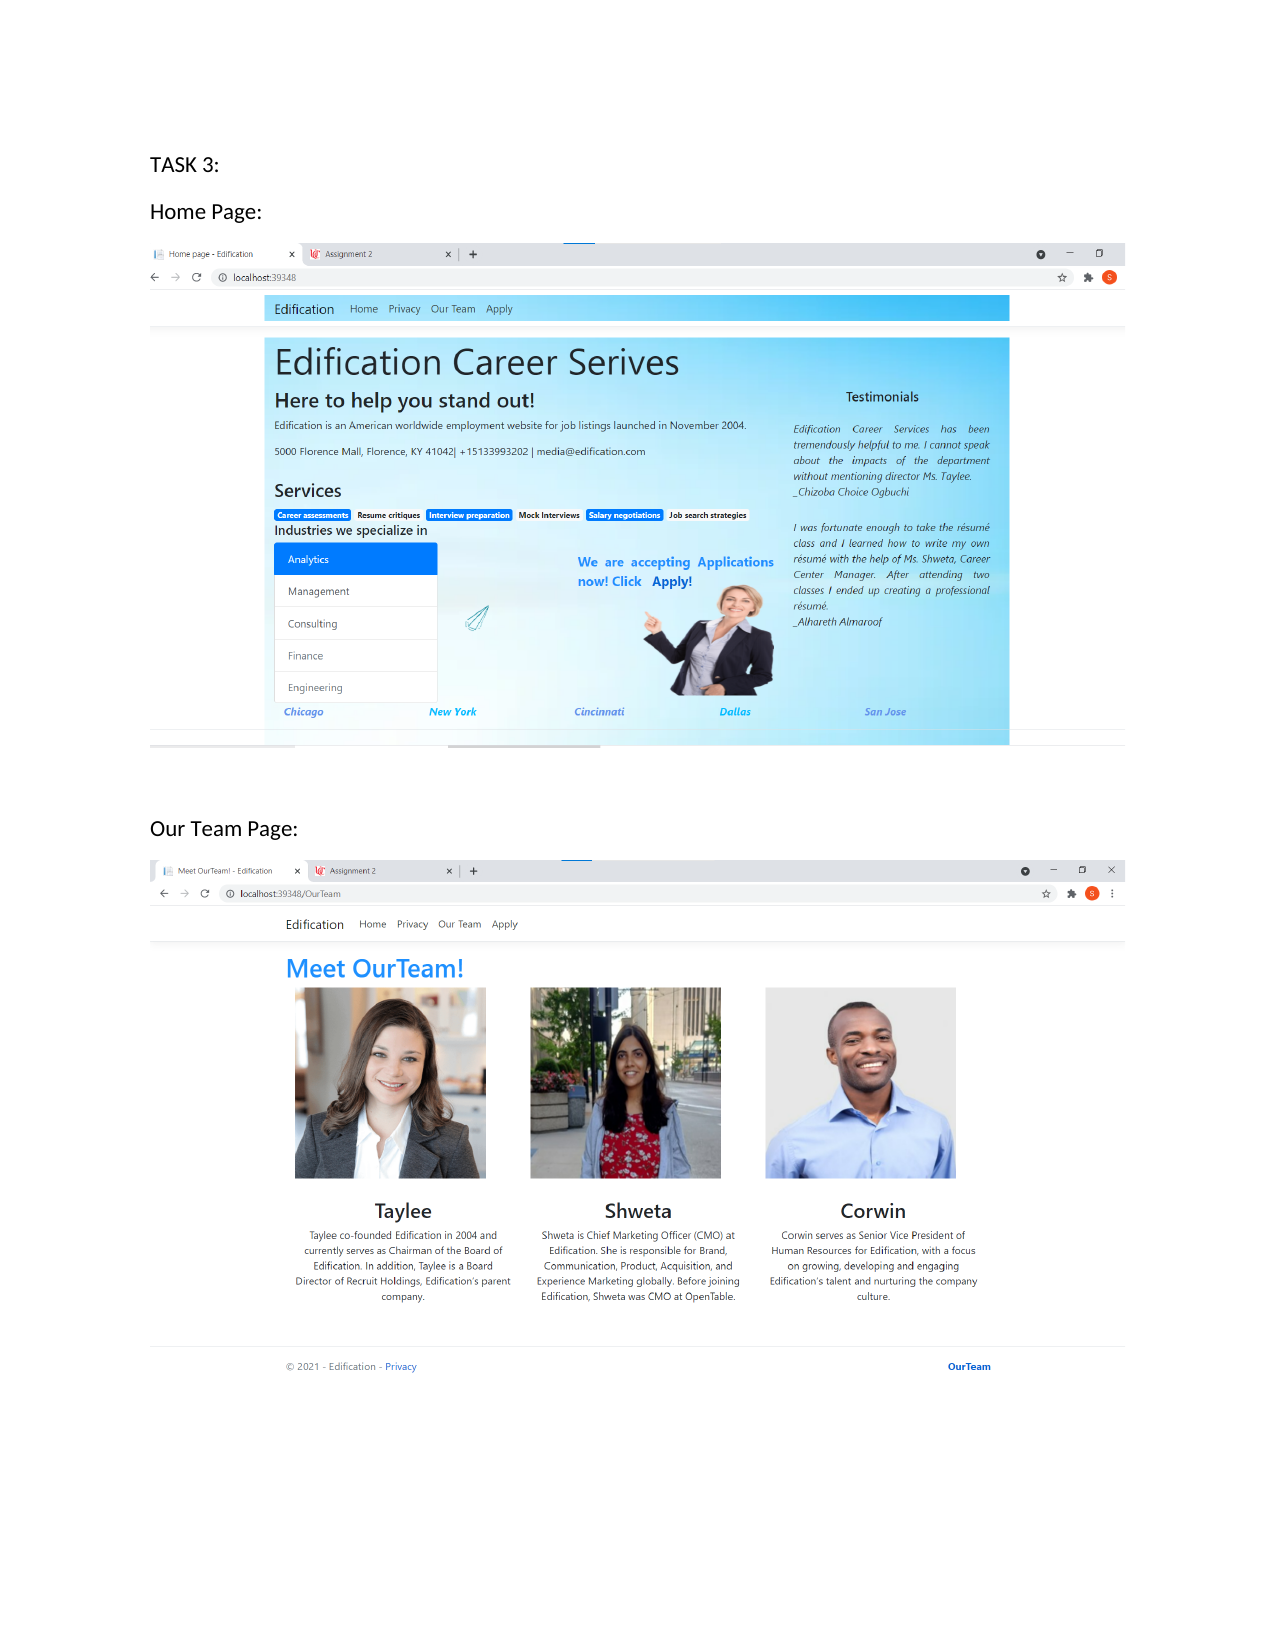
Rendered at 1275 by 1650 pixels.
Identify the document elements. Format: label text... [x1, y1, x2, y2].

text Our Team Page: [150, 814, 1125, 842]
picture [150, 243, 1125, 748]
text Home Page: [150, 197, 1125, 225]
text TASK 3: [150, 150, 1125, 178]
picture [150, 860, 1125, 1380]
